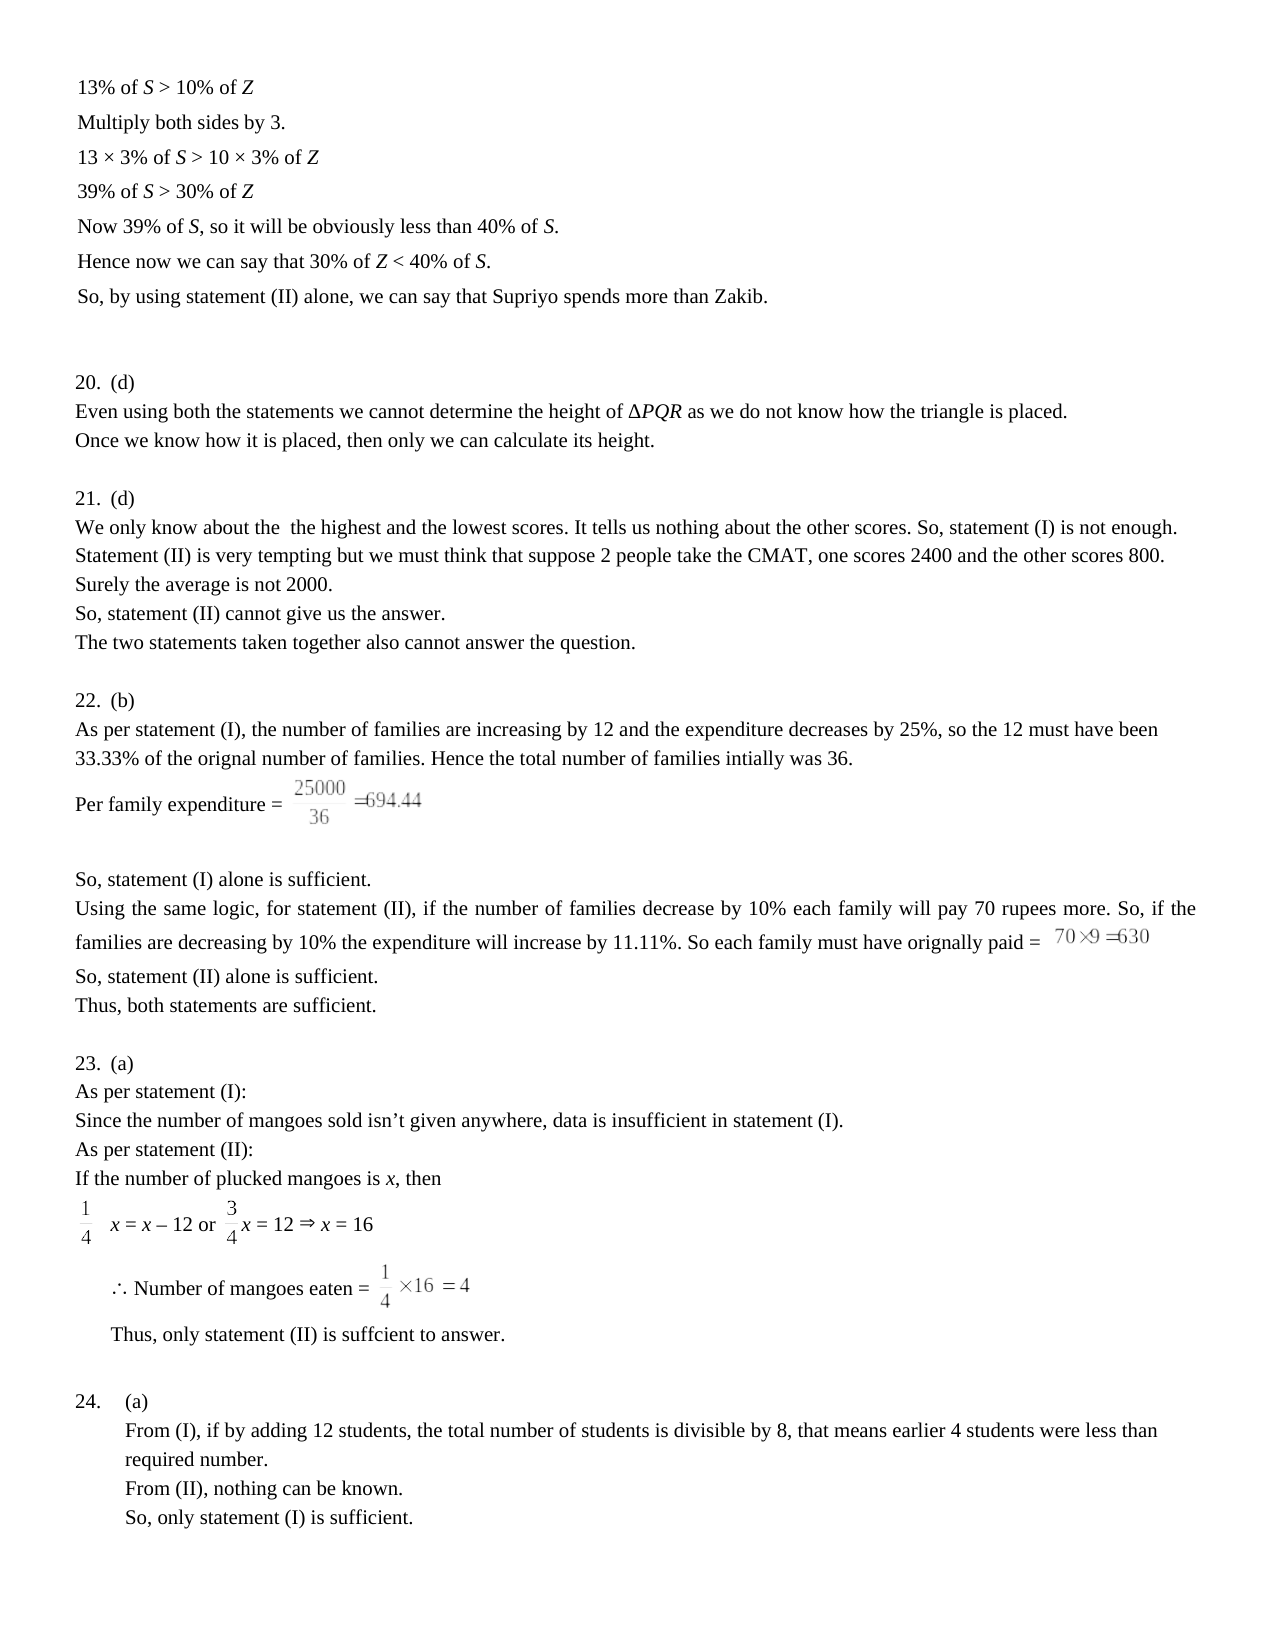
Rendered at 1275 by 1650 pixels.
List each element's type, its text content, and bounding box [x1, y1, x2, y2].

text Thus, both statements are sufficient. [75, 993, 1200, 1017]
text Number of mangoes eaten = [75, 1258, 1200, 1317]
text We only know about the the highest and the lowest scores. It tells us nothing about the other scores. So, statement (I) is not enough. [75, 514, 1200, 539]
text Thus, only statement (II) is suffcient to answer. [75, 1322, 1200, 1346]
text So, only statement (I) is sufficient. [75, 1505, 1200, 1529]
text x = x – 12 or x = 12 x = 16 [75, 1195, 1200, 1253]
text So, statement (II) alone is sufficient. [75, 964, 1200, 988]
text So, statement (I) alone is sufficient. [75, 838, 1200, 891]
text 24. (a) [75, 1389, 1200, 1413]
text As per statement (I), the number of families are increasing by 12 and the expenditure decreases by 25%, so the 12 must have been 33.33% of the orignal number of families. Hence the total number of families intially was 36. [75, 717, 1200, 769]
text Once we know how it is placed, then only we can calculate its height. [75, 428, 1200, 452]
text As per statement (II): [75, 1137, 1200, 1161]
text As per statement (I): [75, 1079, 1200, 1103]
text 20. (d) [75, 370, 1200, 394]
text 39% of S > 30% of Z [77, 179, 1200, 203]
text So, by using statement (II) alone, we can say that Supriyo spends more than Zakib. [77, 284, 1200, 308]
text Multiply both sides by 3. [77, 110, 1200, 134]
text Now 39% of S, so it will be obviously less than 40% of S. [77, 214, 1200, 238]
text 22. (b) [75, 688, 1200, 712]
text 13 × 3% of S > 10 × 3% of Z [77, 144, 1200, 169]
text From (II), nothing can be known. [75, 1476, 1200, 1500]
text Statement (II) is very tempting but we must think that suppose 2 people take the CMAT, one scores 2400 and the other scores 800. Surely the average is not 2000. [75, 543, 1200, 596]
text 23. (a) [75, 1051, 1200, 1074]
text Using the same logic, for statement (II), if the number of families decrease by 10% each family will pay 70 rupees more. So, if the families are decreasing by 10% the expenditure will increase by 11.11%. So each family must have orignally paid = [75, 896, 1200, 959]
text Hence now we can say that 30% of Z < 40% of S. [77, 249, 1200, 273]
text Even using both the statements we cannot determine the height of ∆PQR as we do not know how the triangle is placed. [75, 399, 1200, 423]
text If the number of plucked mangoes is x, then [75, 1166, 1200, 1190]
text So, statement (II) cannot give us the answer. [75, 601, 1200, 625]
text 21. (d) [75, 486, 1200, 510]
text 13% of S > 10% of Z [77, 75, 1200, 99]
text From (I), if by adding 12 students, the total number of students is divisible by 8, that means earlier 4 students were less than required number. [75, 1418, 1200, 1471]
text Per family expenditure = [75, 774, 1200, 833]
text The two statements taken together also cannot answer the question. [75, 630, 1200, 654]
text Since the number of mangoes sold isn’t given anywhere, data is insufficient in statement (I). [75, 1108, 1200, 1132]
